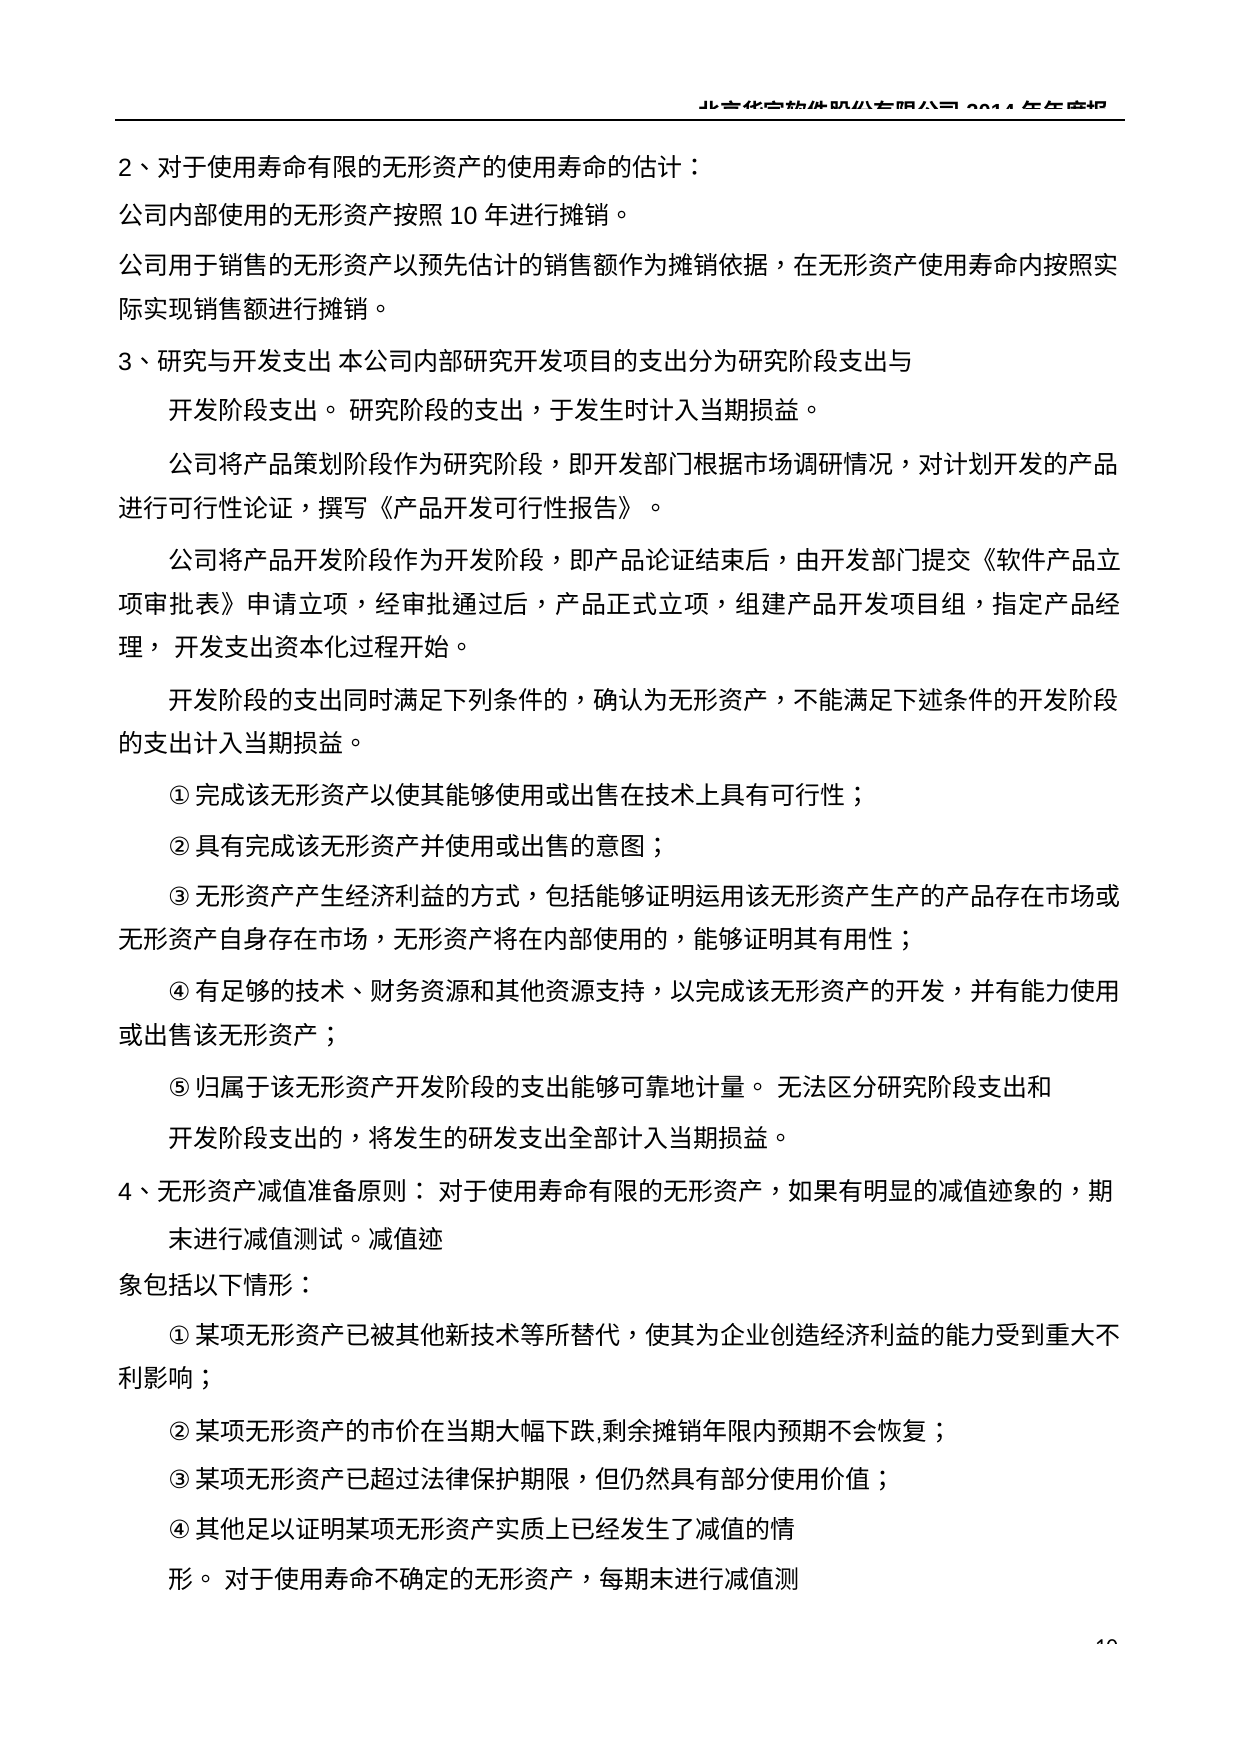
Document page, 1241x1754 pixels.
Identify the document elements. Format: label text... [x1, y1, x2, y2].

text 3、研究与开发支出 本公司内部研究开发项目的支出分为研究阶段支出与开发阶段支出。 研究阶段的支出，于发生时计入当期损益。 [118, 344, 920, 427]
text 2、对于使用寿命有限的无形资产的使用寿命的估计： 公司内部使用的无形资产按照 10 年进行摊销。 [118, 150, 709, 232]
text ④有足够的技术、财务资源和其他资源支持，以完成该无形资产的开发，并有能力使用 或出售该无形资产； [118, 974, 1138, 1052]
text 开发阶段的支出同时满足下列条件的，确认为无形资产，不能满足下述条件的开发阶段 的支出计入当期损益。 [118, 682, 1138, 760]
text 公司将产品策划阶段作为研究阶段，即开发部门根据市场调研情况，对计划开发的产品 进行可行性论证，撰写《产品开发可行性报告》。 [118, 447, 1138, 525]
text 公司将产品开发阶段作为开发阶段，即产品论证结束后，由开发部门提交《软件产品立 项审批表》申请立项，经审批通过后，产品正式立项，组建产品开发项目组，指定产品经理， 开发支出资本化过程开始。 [118, 543, 1122, 664]
text 4、无形资产减值准备原则： 对于使用寿命有限的无形资产，如果有明显的减值迹象的，期末进行减值测试。减值迹 [118, 1174, 1138, 1256]
text 象包括以下情形： [118, 1269, 1138, 1301]
text 公司用于销售的无形资产以预先估计的销售额作为摊销依据，在无形资产使用寿命内按照实 际实现销售额进行摊销。 [118, 248, 1138, 326]
text ②具有完成该无形资产并使用或出售的意图； [168, 828, 1138, 862]
text ①完成该无形资产以使其能够使用或出售在技术上具有可行性； [168, 778, 1138, 812]
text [168, 1512, 845, 1596]
text ①某项无形资产已被其他新技术等所替代，使其为企业创造经济利益的能力受到重大不 利影响； [118, 1317, 1138, 1395]
text ③某项无形资产已超过法律保护期限，但仍然具有部分使用价值； [168, 1461, 1138, 1496]
text ③无形资产产生经济利益的方式，包括能够证明运用该无形资产生产的产品存在市场或 无形资产自身存在市场，无形资产将在内部使用的，能够证明其有用性； [118, 878, 1138, 956]
text ②某项无形资产的市价在当期大幅下跌,剩余摊销年限内预期不会恢复； [168, 1413, 1138, 1447]
text ⑤归属于该无形资产开发阶段的支出能够可靠地计量。 无法区分研究阶段支出和开发阶段支出的，将发生的研发支出全部计入当期损益。 [168, 1070, 1070, 1154]
